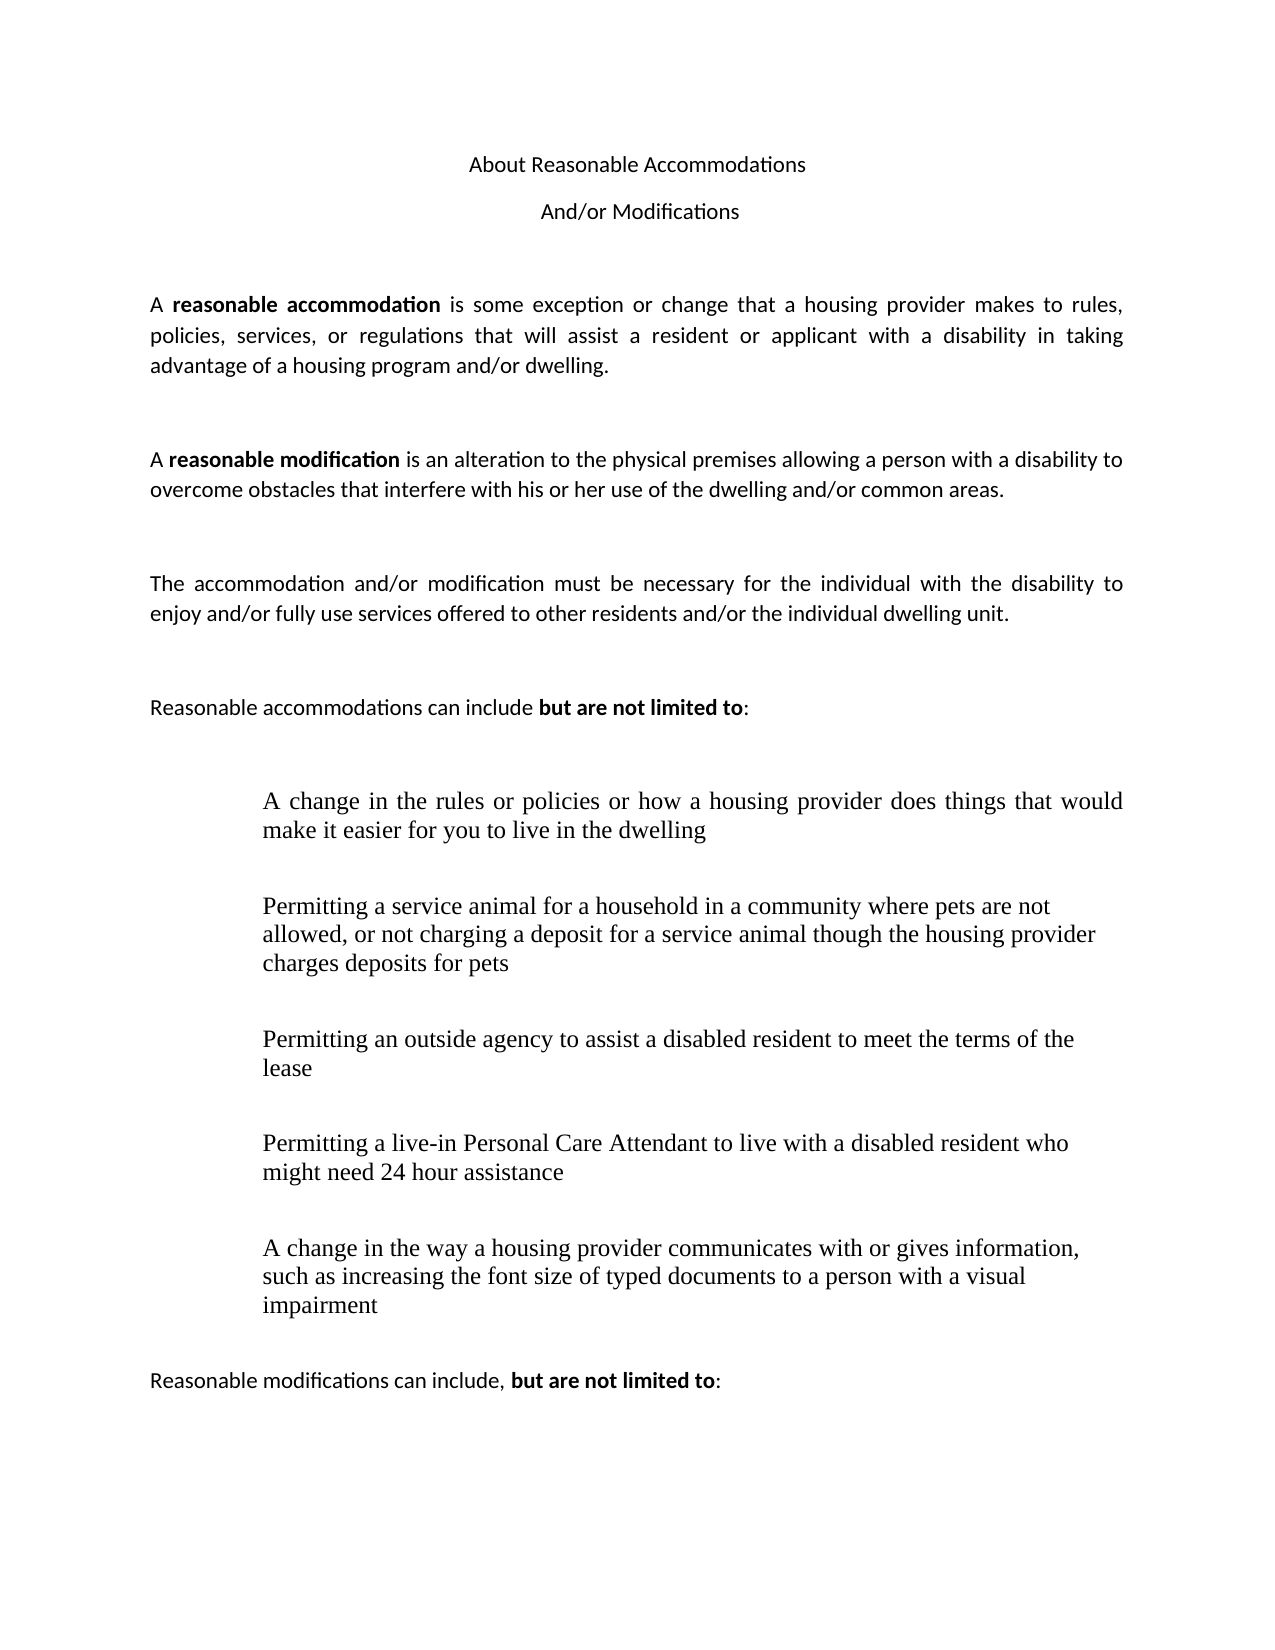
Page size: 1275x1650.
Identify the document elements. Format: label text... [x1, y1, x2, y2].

text And/or Modifications [150, 197, 1125, 225]
text About Reasonable Accommodations [150, 150, 1125, 178]
list A change in the rules or policies or how a housing provider does things that would make it easier for you to live in the dwelling [225, 786, 1125, 844]
list Permitting an outside agency to assist a disabled resident to meet the terms of the lease [225, 1024, 1125, 1081]
list Permitting a service animal for a household in a community where pets are not allowed, or not charging a deposit for a service animal though the housing provider charges deposits for pets [225, 891, 1125, 977]
text Reasonable accommodations can include but are not limited to: [150, 693, 1125, 721]
text Reasonable modifications can include, but are not limited to: [150, 1366, 1125, 1394]
text The accommodation and/or modification must be necessary for the individual with the disability to enjoy and/or fully use services offered to other residents and/or the individual dwelling unit. [150, 569, 1125, 627]
list A change in the way a housing provider communicates with or gives information, such as increasing the font size of typed documents to a person with a visual impairment [225, 1233, 1125, 1319]
text A reasonable modification is an alteration to the physical premises allowing a person with a disability to overcome obstacles that interfere with his or her use of the dwelling and/or common areas. [150, 445, 1125, 503]
list Permitting a live-in Personal Care Attendant to live with a disabled resident who might need 24 hour assistance [225, 1128, 1125, 1186]
text A reasonable accommodation is some exception or change that a housing provider makes to rules, policies, services, or regulations that will assist a resident or applicant with a disability in taking advantage of a housing program and/or dwelling. [150, 291, 1125, 379]
